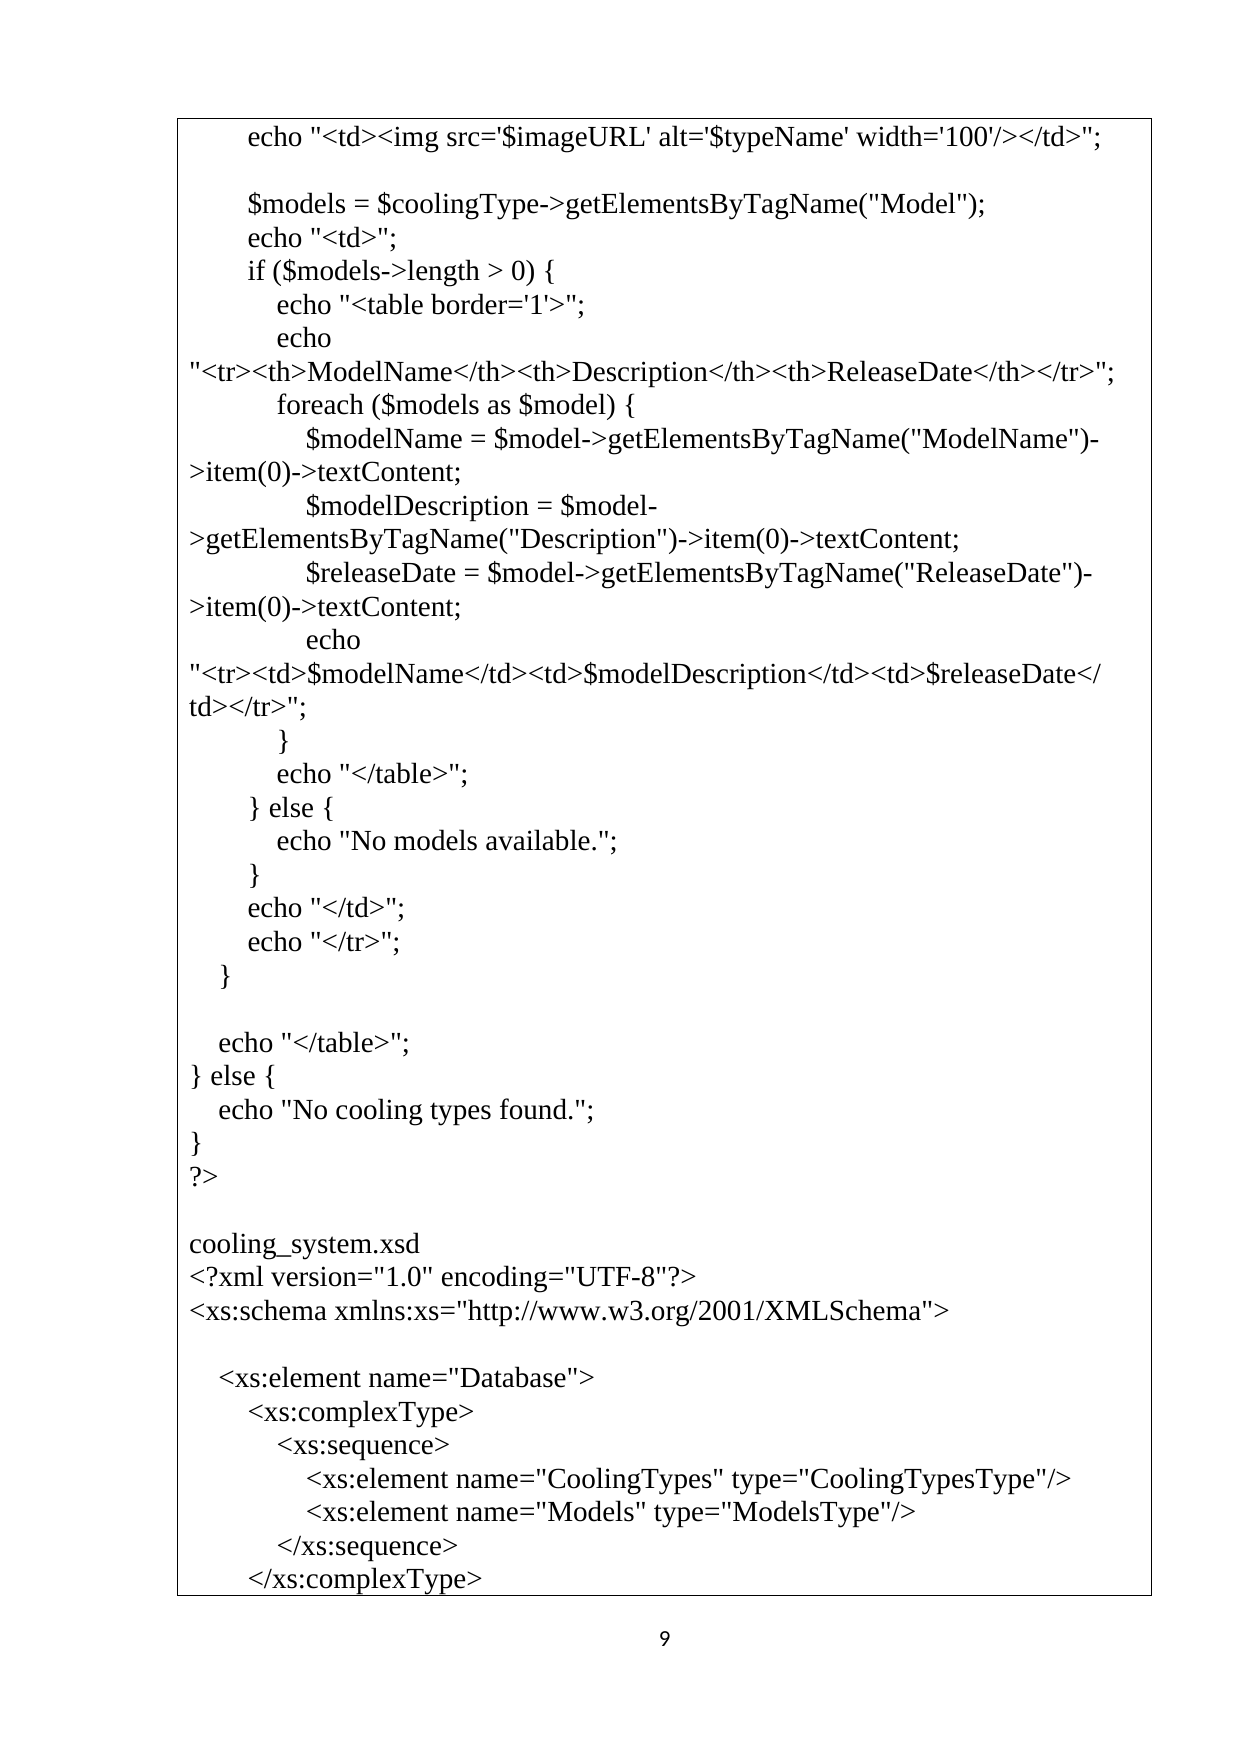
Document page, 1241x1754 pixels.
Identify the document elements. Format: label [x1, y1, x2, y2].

table_header [178, 119, 1151, 1595]
